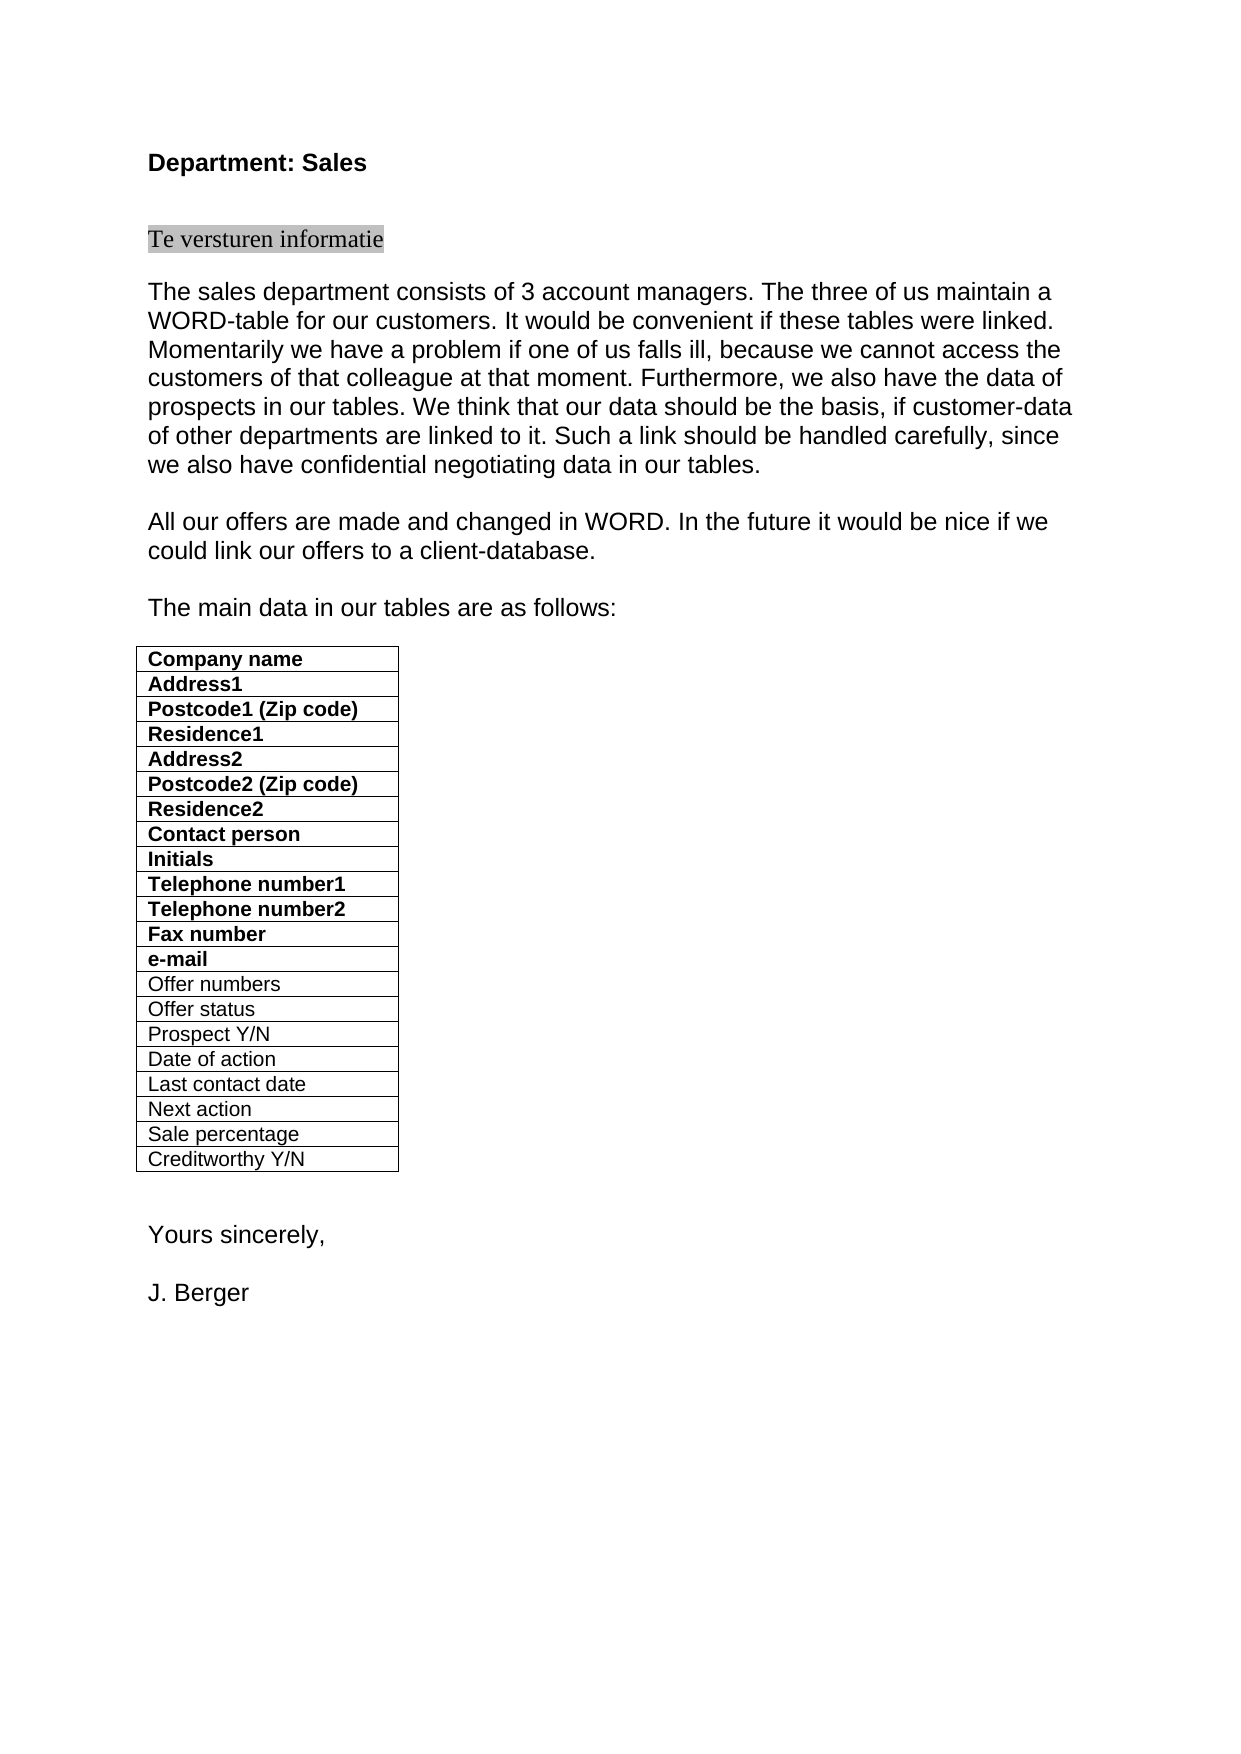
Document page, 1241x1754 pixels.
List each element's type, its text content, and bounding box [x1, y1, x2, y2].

text All our offers are made and changed in WORD. In the future it would be nice if we could link our offers to a client-database. [148, 507, 1093, 565]
subtitle Department: Sales [148, 148, 1093, 176]
table_cell Date of action [137, 1047, 398, 1071]
table_cell Initials [137, 847, 398, 871]
table_cell Offer numbers [137, 972, 398, 996]
text Te versturen informatie [148, 224, 1093, 253]
table_cell Contact person [137, 822, 398, 846]
table_cell Residence1 [137, 722, 398, 746]
table_cell Postcode2 (Zip code) [137, 772, 398, 796]
table_cell Telephone number1 [137, 872, 398, 896]
text Yours sincerely, [148, 1220, 1093, 1249]
table_cell Offer status [137, 997, 398, 1021]
table_cell Next action [137, 1097, 398, 1121]
text J. Berger [148, 1278, 1093, 1306]
table_cell Residence2 [137, 797, 398, 821]
table_cell Last contact date [137, 1072, 398, 1096]
table_cell e-mail [137, 947, 398, 971]
text The sales department consists of 3 account managers. The three of us maintain a WORD-table for our customers. It would be convenient if these tables were linked. Momentarily we have a problem if one of us falls ill, because we cannot access the customers of that colleague at that moment. Furthermore, we also have the data of prospects in our tables. We think that our data should be the basis, if customer-data of other departments are linked to it. Such a link should be handled carefully, since we also have confidential negotiating data in our tables. [148, 277, 1093, 478]
table_cell Address1 [137, 672, 398, 696]
table_cell Telephone number2 [137, 897, 398, 921]
table_cell percentage [137, 1122, 398, 1146]
table_cell Creditworthy Y/N [137, 1147, 398, 1171]
text The main data in our tables are as follows: [148, 593, 1093, 622]
table_cell Postcode1 (Zip code) [137, 697, 398, 721]
table_header Company name [137, 647, 398, 671]
table_cell Address2 [137, 747, 398, 771]
table_cell Prospect Y/N [137, 1022, 398, 1046]
table_cell Fax number [137, 922, 398, 946]
